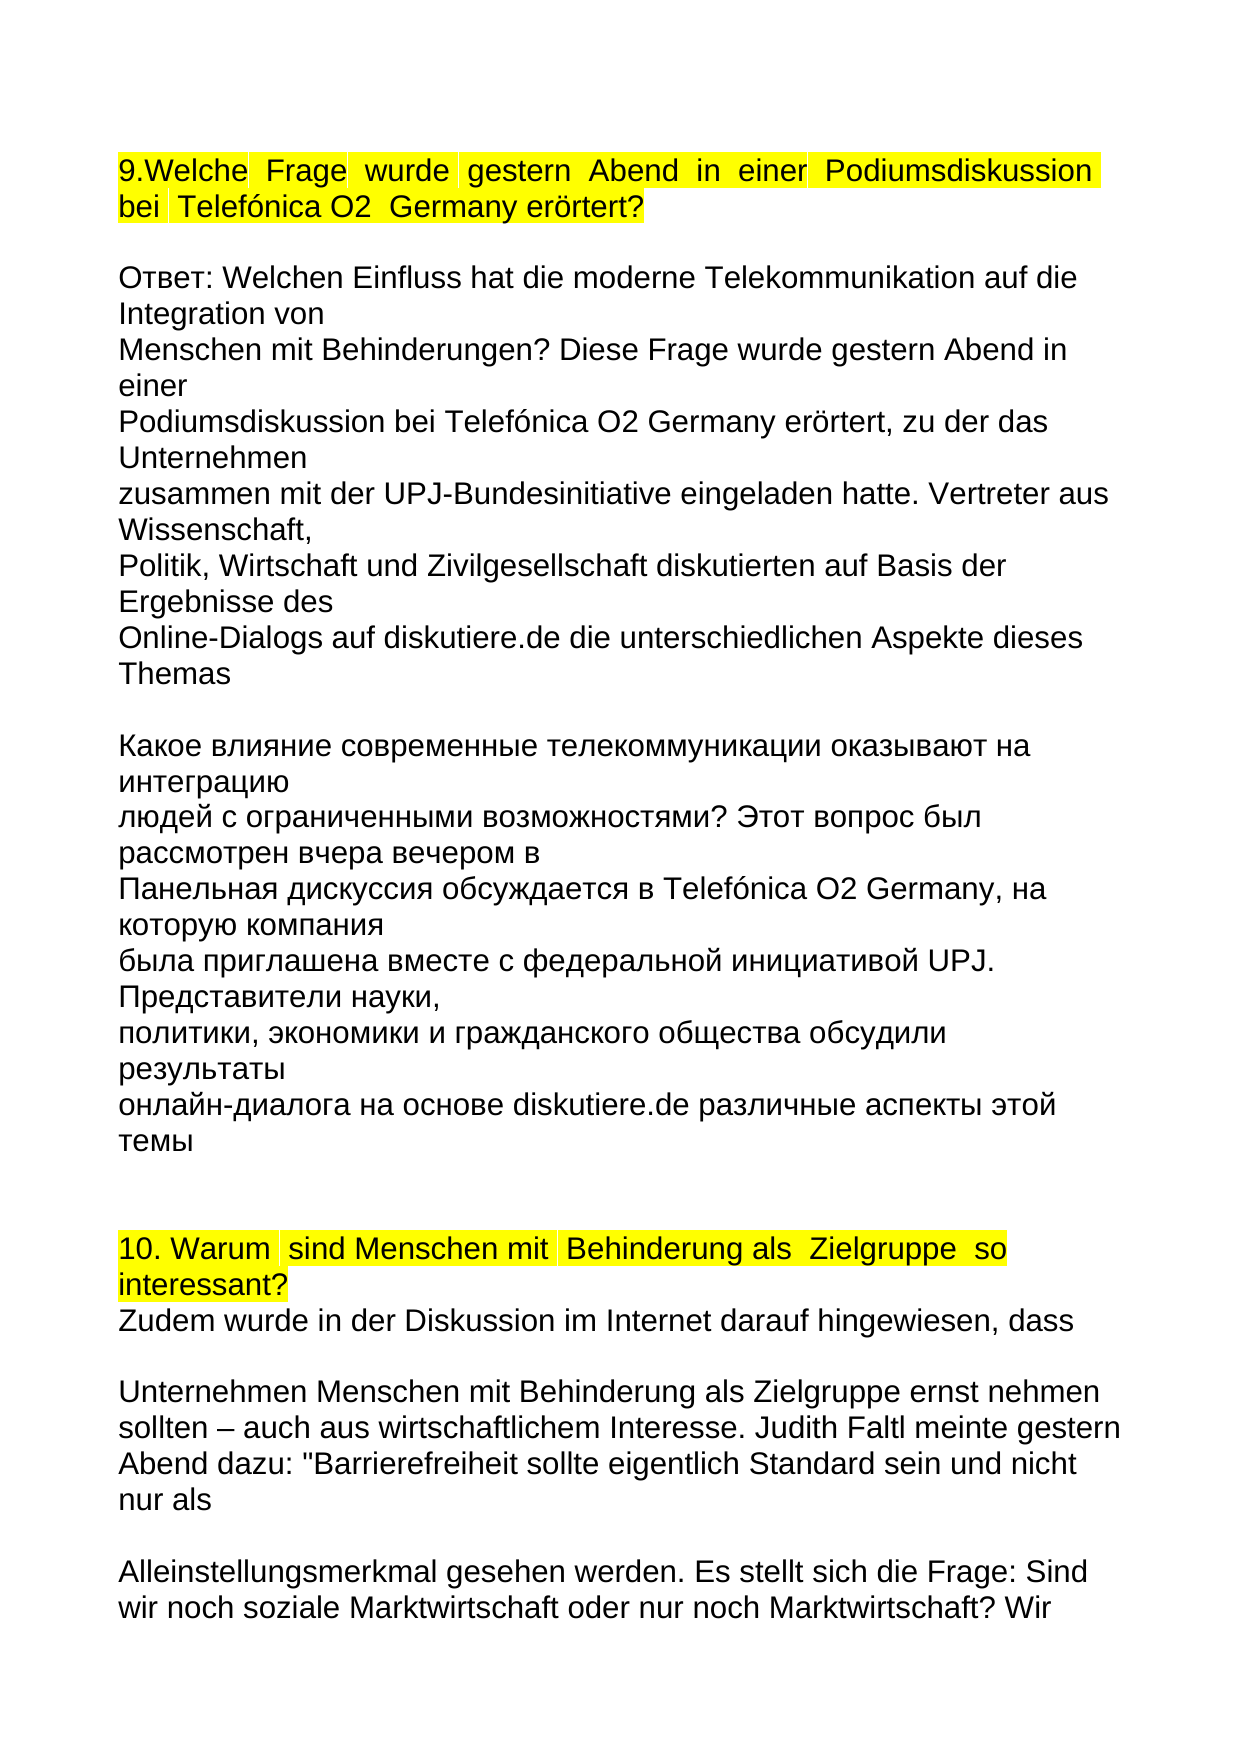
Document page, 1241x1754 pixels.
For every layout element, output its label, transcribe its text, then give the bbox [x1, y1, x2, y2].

text Menschen mit Behinderungen? Diese Frage wurde gestern Abend in einer [118, 331, 1122, 403]
text zusammen mit der UPJ-Bundesinitiative eingeladen hatte. Vertreter aus Wissenschaft, [118, 475, 1122, 547]
text Politik, Wirtschaft und Zivilgesellschaft diskutierten auf Basis der Ergebnisse des [118, 547, 1122, 619]
text политики, экономики и гражданского общества обсудили результаты [118, 1014, 1122, 1086]
text людей с ограниченными возможностями? Этот вопрос был рассмотрен вчера вечером в [118, 798, 1122, 870]
text была приглашена вместе с федеральной инициативой UPJ. Представители науки, [118, 942, 1122, 1014]
text 10. Warum sind Menschen mit Behinderung als Zielgruppe so interessant? [288, 1230, 1122, 1302]
text 9.Welche Frage wurde gestern Abend in einer Podiumsdiskussion bei Telefónica O2 Germany erörtert? [644, 152, 1122, 223]
text Ответ: Welchen Einfluss hat die moderne Telekommunikation auf die Integration von [118, 259, 1122, 331]
text Какое влияние современные телекоммуникации оказывают на интеграцию [118, 727, 1122, 798]
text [118, 1553, 1122, 1625]
text Podiumsdiskussion bei Telefónica O2 Germany erörtert, zu der das Unternehmen [118, 403, 1122, 475]
text Unternehmen Menschen mit Behinderung als Zielgruppe ernst nehmen sollten – auch aus wirtschaftlichem Interesse. Judith Faltl meinte gestern Abend dazu: "Barrierefreiheit sollte eigentlich Standard sein und nicht nur als [118, 1373, 1122, 1517]
text Zudem wurde in der Diskussion im Internet darauf hingewiesen, dass [118, 1302, 1122, 1338]
text Online-Dialogs auf diskutiere.de die unterschiedlichen Aspekte dieses Themas [118, 619, 1122, 691]
text Панельная дискуссия обсуждается в Telefónica O2 Germany, на которую компания [118, 870, 1122, 942]
text онлайн-диалога на основе diskutiere.de различные аспекты этой темы [118, 1086, 1122, 1158]
